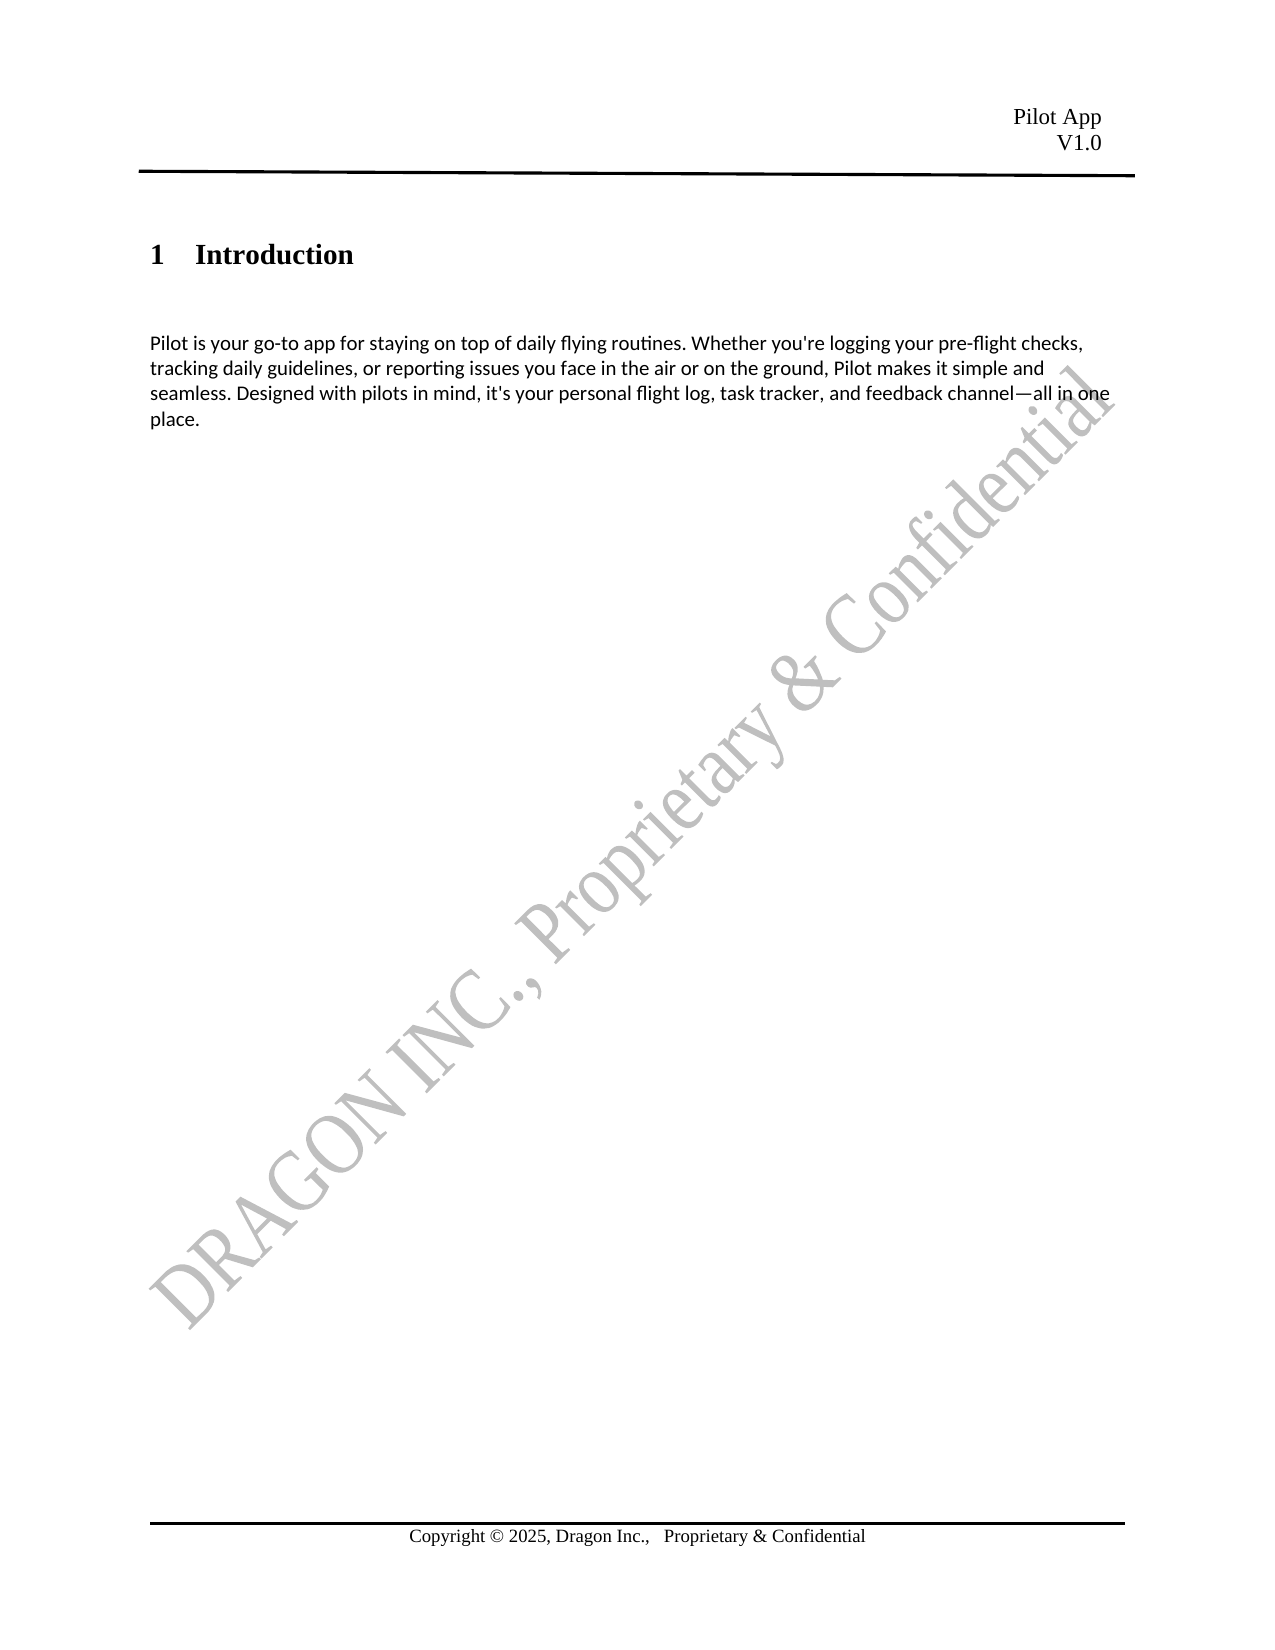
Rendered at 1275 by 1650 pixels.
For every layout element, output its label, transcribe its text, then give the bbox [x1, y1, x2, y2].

text Pilot is your go-to app for staying on top of daily flying routines. Whether you're logging your pre-flight checks, tracking daily guidelines, or reporting issues you face in the air or on the ground, Pilot makes it simple and seamless. Designed with pilots in mind, it's your personal flight log, task tracker, and feedback channel—all in one place. [150, 330, 1125, 431]
subtitle Introduction [150, 237, 1125, 270]
